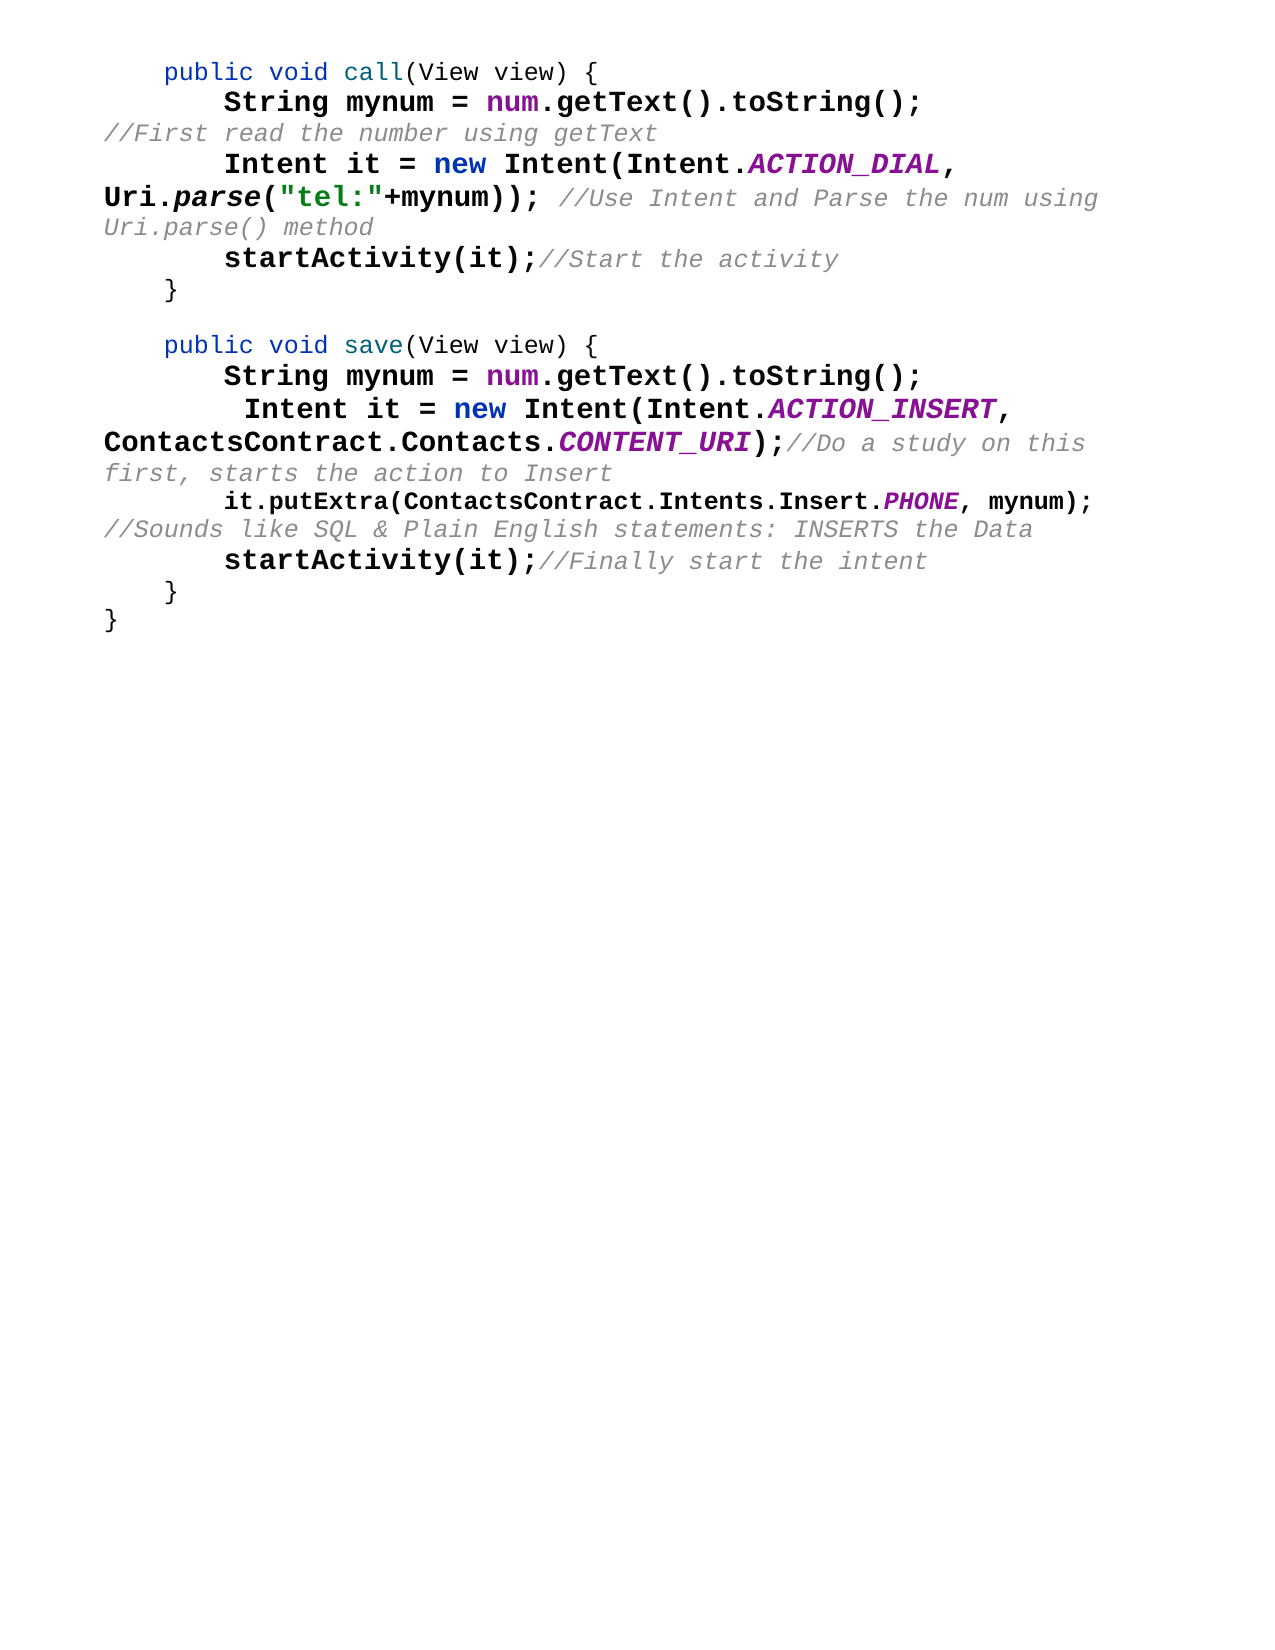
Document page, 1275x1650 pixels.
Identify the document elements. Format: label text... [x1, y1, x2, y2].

text //First read the number using getText Intent it = new Intent(Intent.ACTION_DIAL, Uri.parse("tel:"+mynum)); //Use Intent and Parse the num using Uri.parse() method startActivity(it);//Start the activity } public void save(View view) { String mynum = num.getText().toString(); Intent it = new Intent(Intent.ACTION_INSERT, ContactsContract.Contacts.CONTENT_URI);//Do a study on this first, starts the action to Insert it.putExtra(ContactsContract.Intents.Insert.PHONE, mynum); //Sounds like SQL & Plain English statements: INSERTS the Data startActivity(it);//Finally start the intent } } [103, 120, 1167, 635]
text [103, 59, 1167, 120]
